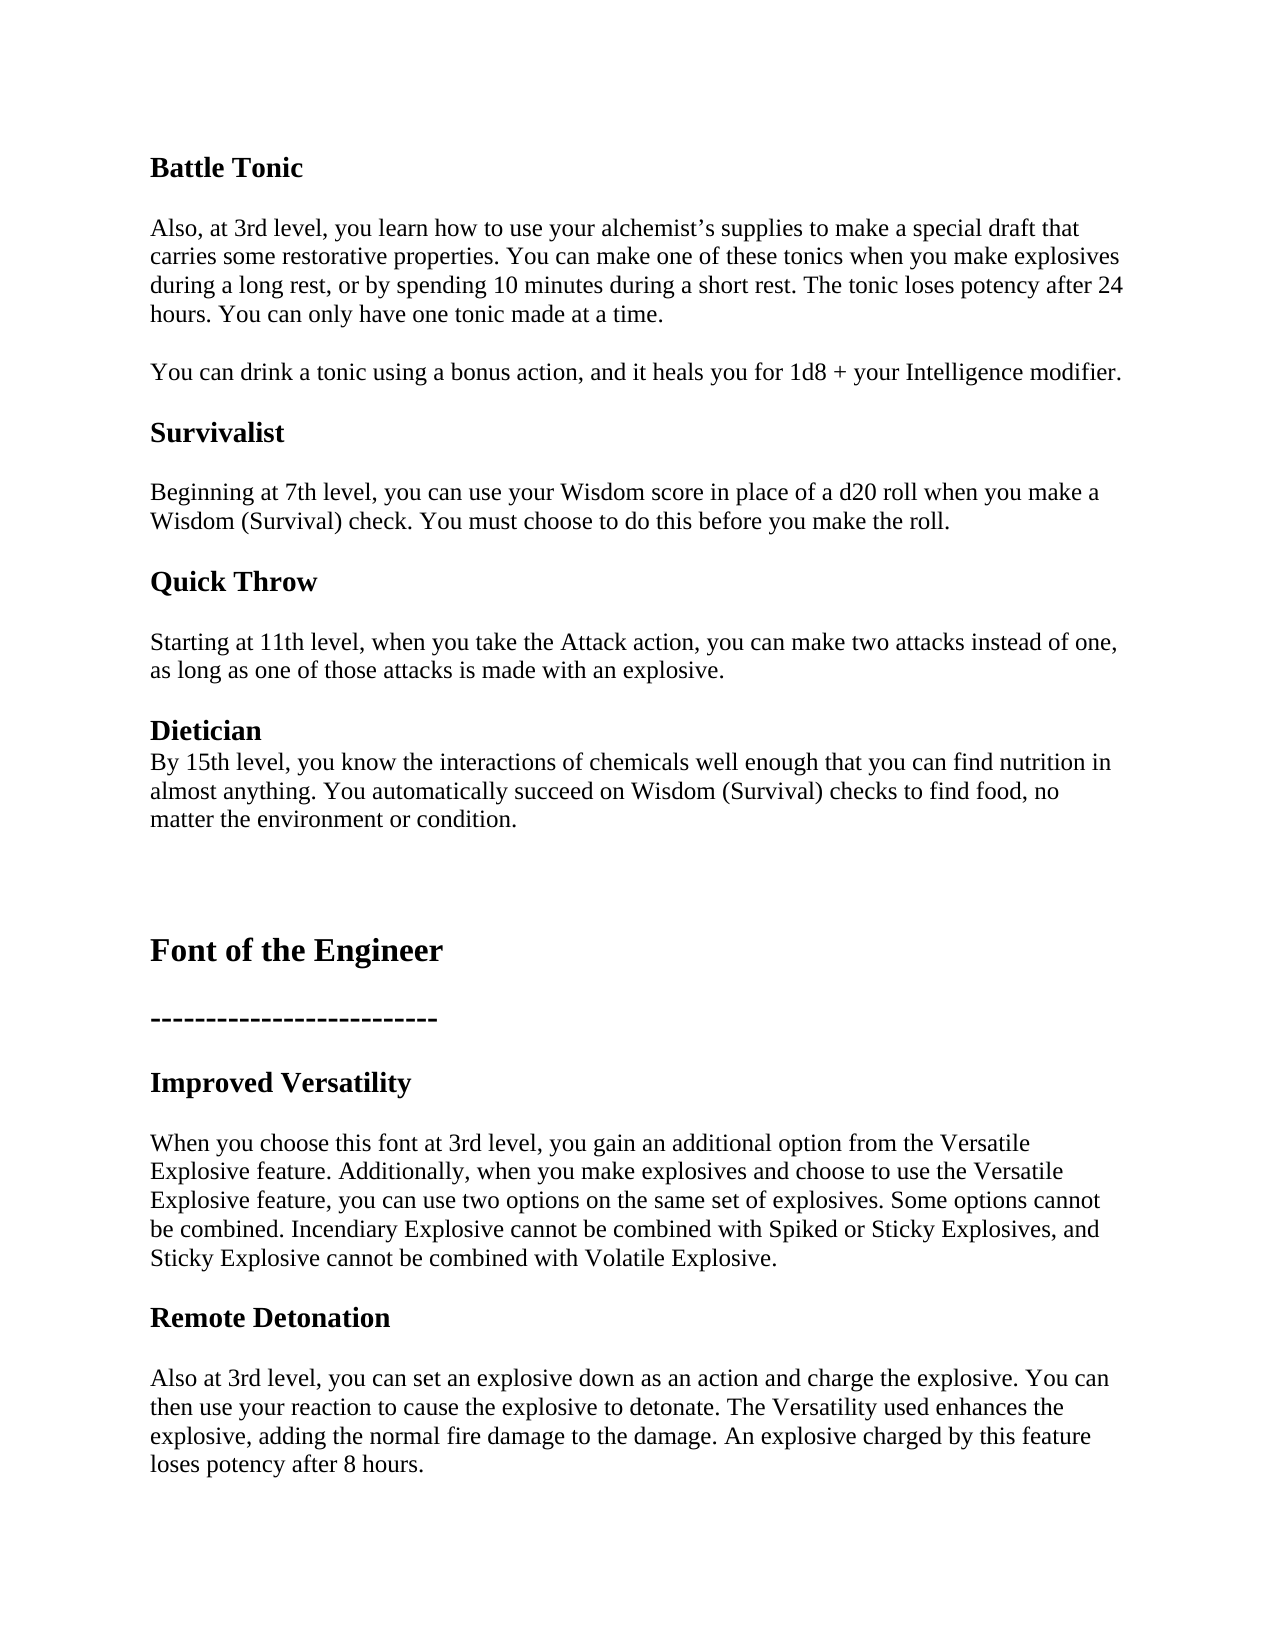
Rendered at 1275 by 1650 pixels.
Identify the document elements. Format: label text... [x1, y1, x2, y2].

text Beginning at 7th level, you can use your Wisdom score in place of a d20 roll when you make a Wisdom (Survival) check. You must choose to do this before you make the roll. [150, 477, 1125, 535]
subtitle Survivalist [150, 415, 1125, 448]
text Also, at 3rd level, you learn how to use your alchemist’s supplies to make a special draft that carries some restorative properties. You can make one of these tonics when you make explosives during a long rest, or by spending 10 minutes during a short rest. The tonic loses potency after 24 hours. You can only have one tonic made at a time. [150, 213, 1125, 328]
subtitle Quick Throw [150, 564, 1125, 598]
subtitle -------------------------- [150, 997, 1125, 1036]
text By 15th level, you know the interactions of chemicals well enough that you can find nutrition in almost anything. You automatically succeed on Wisdom (Survival) checks to find food, no matter the environment or condition. [150, 747, 1125, 833]
subtitle Dietician [150, 713, 1125, 747]
text When you choose this font at 3rd level, you gain an additional option from the Versatile Explosive feature. Additionally, when you make explosives and choose to use the Versatile Explosive feature, you can use two options on the same set of explosives. Some options cannot be combined. Incendiary Explosive cannot be combined with Spiked or Sticky Explosives, and Sticky Explosive cannot be combined with Volatile Explosive. [150, 1128, 1125, 1271]
subtitle Improved Versatility [150, 1065, 1125, 1098]
subtitle Battle Tonic [150, 150, 1125, 183]
text Starting at 11th level, when you take the Attack action, you can make two attacks instead of one, as long as one of those attacks is made with an explosive. [150, 627, 1125, 684]
text You can drink a tonic using a bonus action, and it heals you for 1d8 + your Intelligence modifier. [150, 357, 1125, 386]
subtitle Remote Detonation [150, 1301, 1125, 1334]
subtitle Font of the Engineer [150, 930, 1125, 968]
text Also at 3rd level, you can set an explosive down as an action and charge the explosive. You can then use your reaction to cause the explosive to detonate. The Versatility used enhances the explosive, adding the normal fire damage to the damage. An explosive charged by this feature loses potency after 8 hours. [150, 1363, 1125, 1478]
